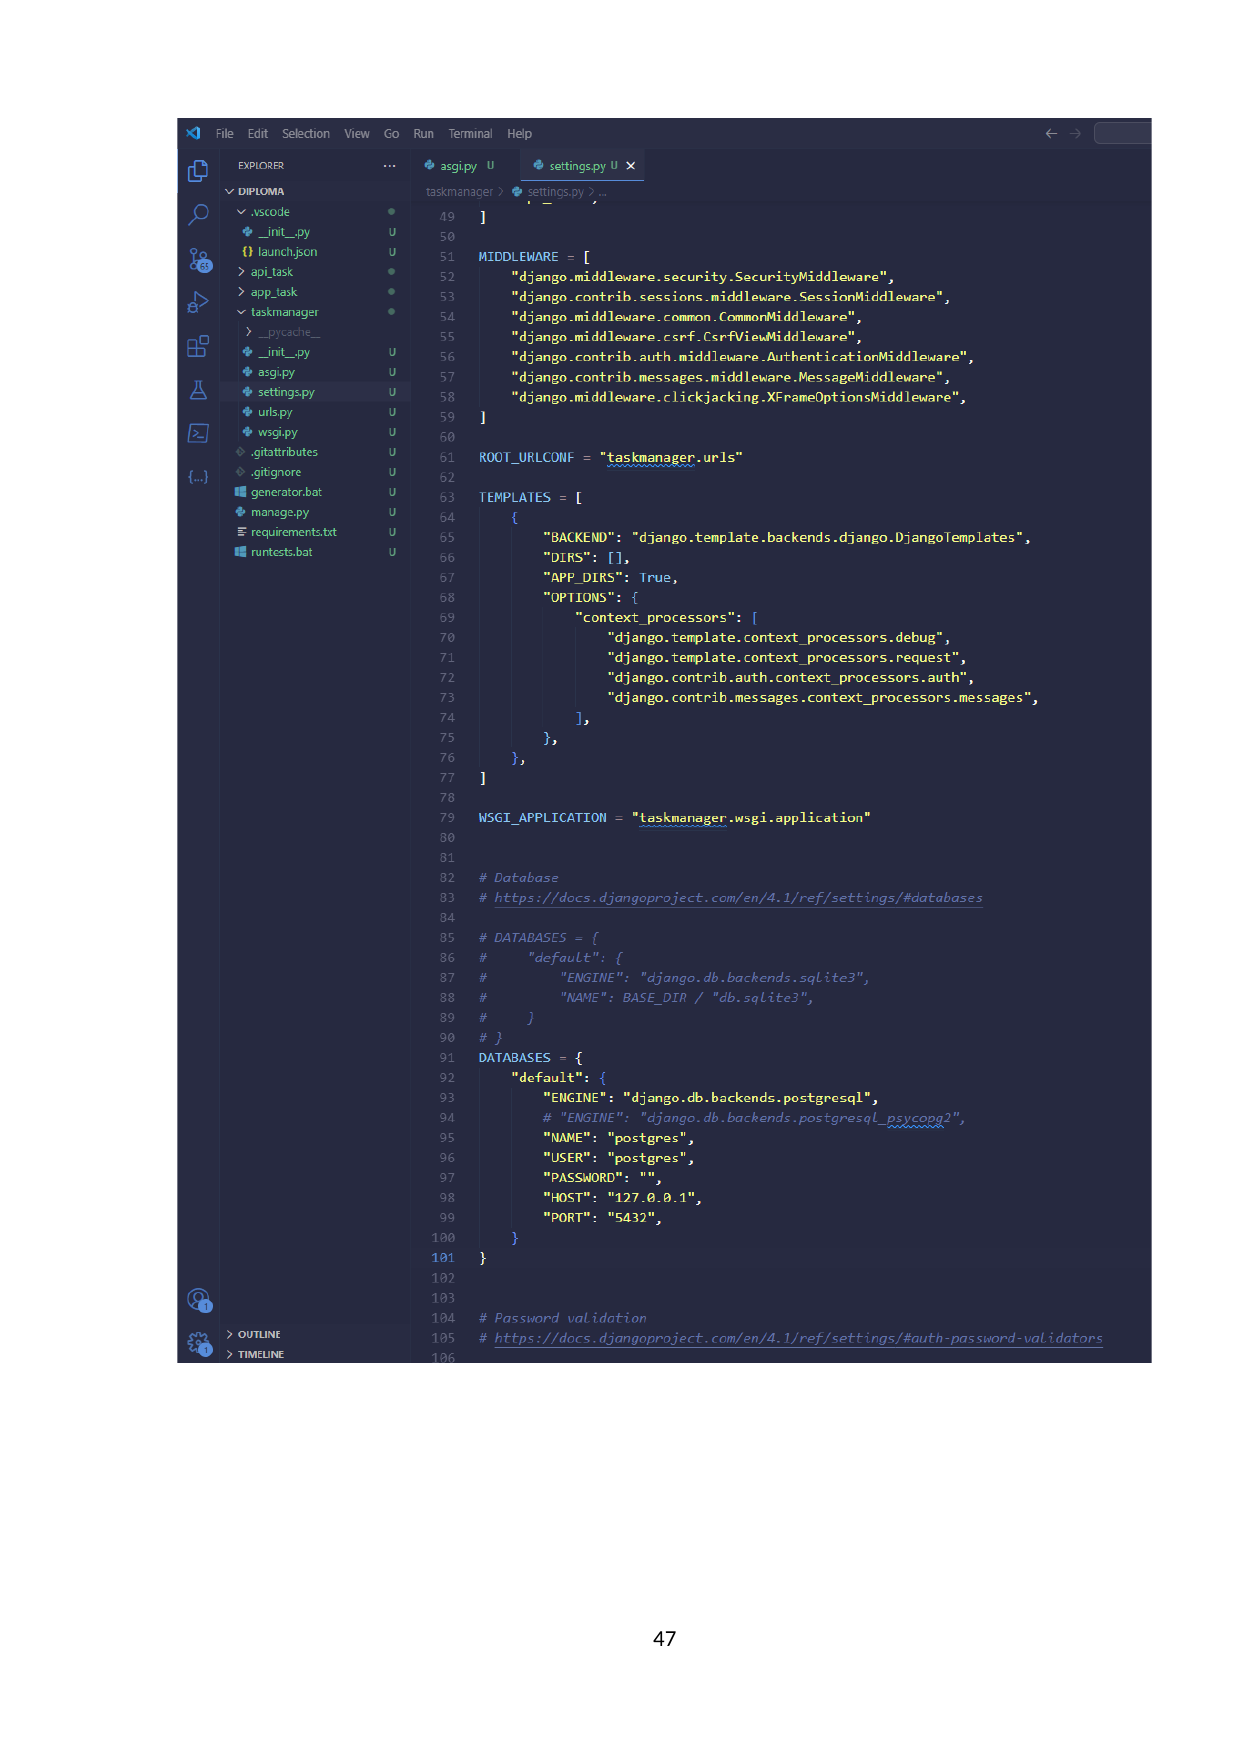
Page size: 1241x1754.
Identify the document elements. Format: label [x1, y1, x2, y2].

picture [177, 118, 1152, 1363]
